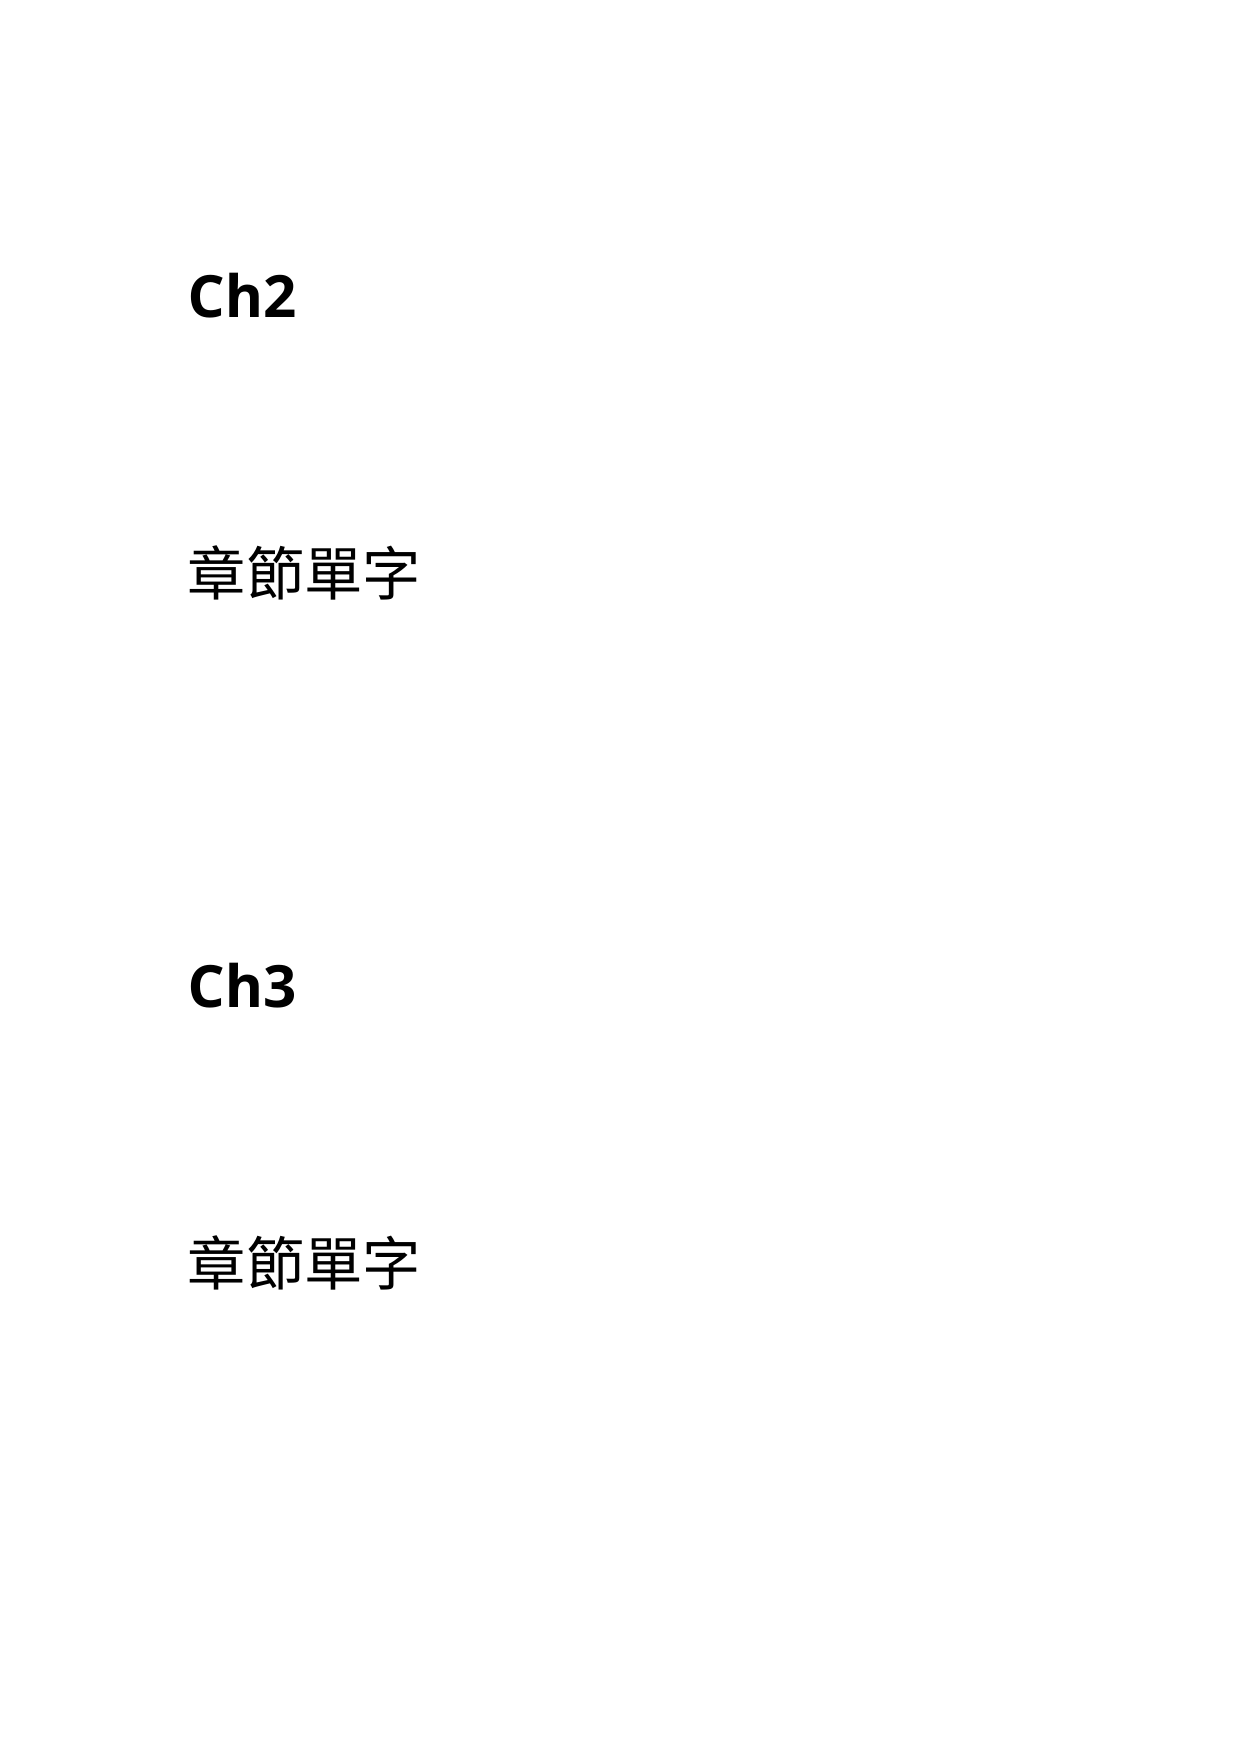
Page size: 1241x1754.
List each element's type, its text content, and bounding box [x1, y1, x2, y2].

subtitle Ch2 [187, 246, 1053, 343]
subtitle Ch3 [187, 936, 1053, 1034]
subtitle 章節單字 [187, 521, 1053, 618]
subtitle 章節單字 [187, 1211, 1053, 1309]
